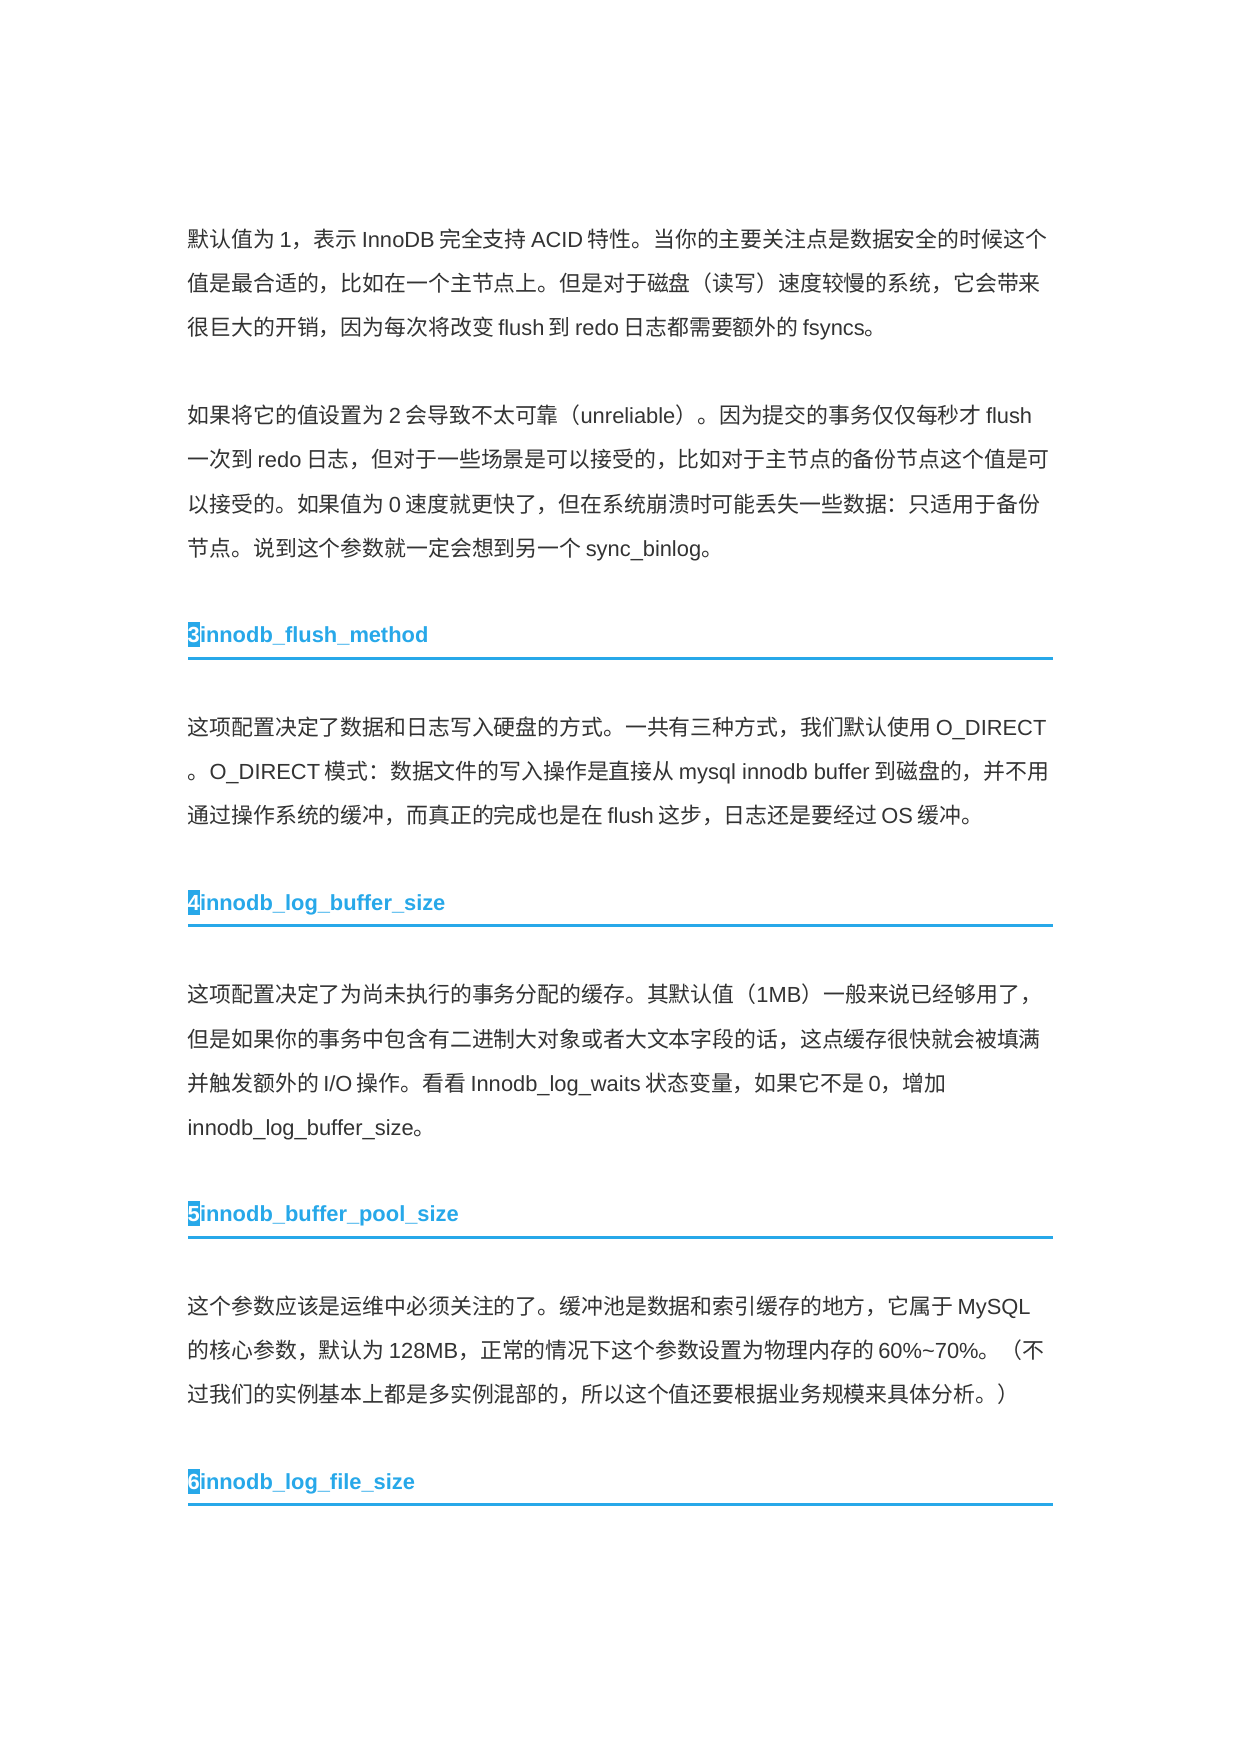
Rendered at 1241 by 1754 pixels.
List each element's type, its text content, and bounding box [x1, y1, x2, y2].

text 默认值为1，表示InnoDB完全支持ACID特性。当你的主要关注点是数据安全的时候这个值是最合适的，比如在一个主节点上。但是对于磁盘（读写）速度较慢的系统，它会带来很巨大的开销，因为每次将改变flush到redo日志都需要额外的fsyncs。 [187, 216, 1053, 348]
text 这项配置决定了为尚未执行的事务分配的缓存。其默认值（1MB）一般来说已经够用了，但是如果你的事务中包含有二进制大对象或者大文本字段的话，这点缓存很快就会被填满并触发额外的I/O操作。看看Innodb_log_waits状态变量，如果它不是0，增加innodb_log_buffer_size。 [187, 971, 1053, 1148]
text 4innodb_log_buffer_size [187, 880, 1053, 927]
text 3innodb_flush_method [187, 613, 1053, 660]
text 5innodb_buffer_pool_size [187, 1192, 1053, 1239]
text 如果将它的值设置为2会导致不太可靠（unreliable）。因为提交的事务仅仅每秒才flush一次到redo日志，但对于一些场景是可以接受的，比如对于主节点的备份节点这个值是可以接受的。如果值为0速度就更快了，但在系统崩溃时可能丢失一些数据：只适用于备份节点。说到这个参数就一定会想到另一个sync_binlog。 [187, 392, 1053, 568]
text 这个参数应该是运维中必须关注的了。缓冲池是数据和索引缓存的地方，它属于MySQL的核心参数，默认为128MB，正常的情况下这个参数设置为物理内存的60%~70%。（不过我们的实例基本上都是多实例混部的，所以这个值还要根据业务规模来具体分析。） [187, 1283, 1053, 1415]
text 这项配置决定了数据和日志写入硬盘的方式。一共有三种方式，我们默认使用O_DIRECT 。O_DIRECT模式：数据文件的写入操作是直接从mysql innodb buffer到磁盘的，并不用通过操作系统的缓冲，而真正的完成也是在flush这步，日志还是要经过OS缓冲。 [187, 704, 1053, 836]
text 6innodb_log_file_size [187, 1459, 1053, 1506]
